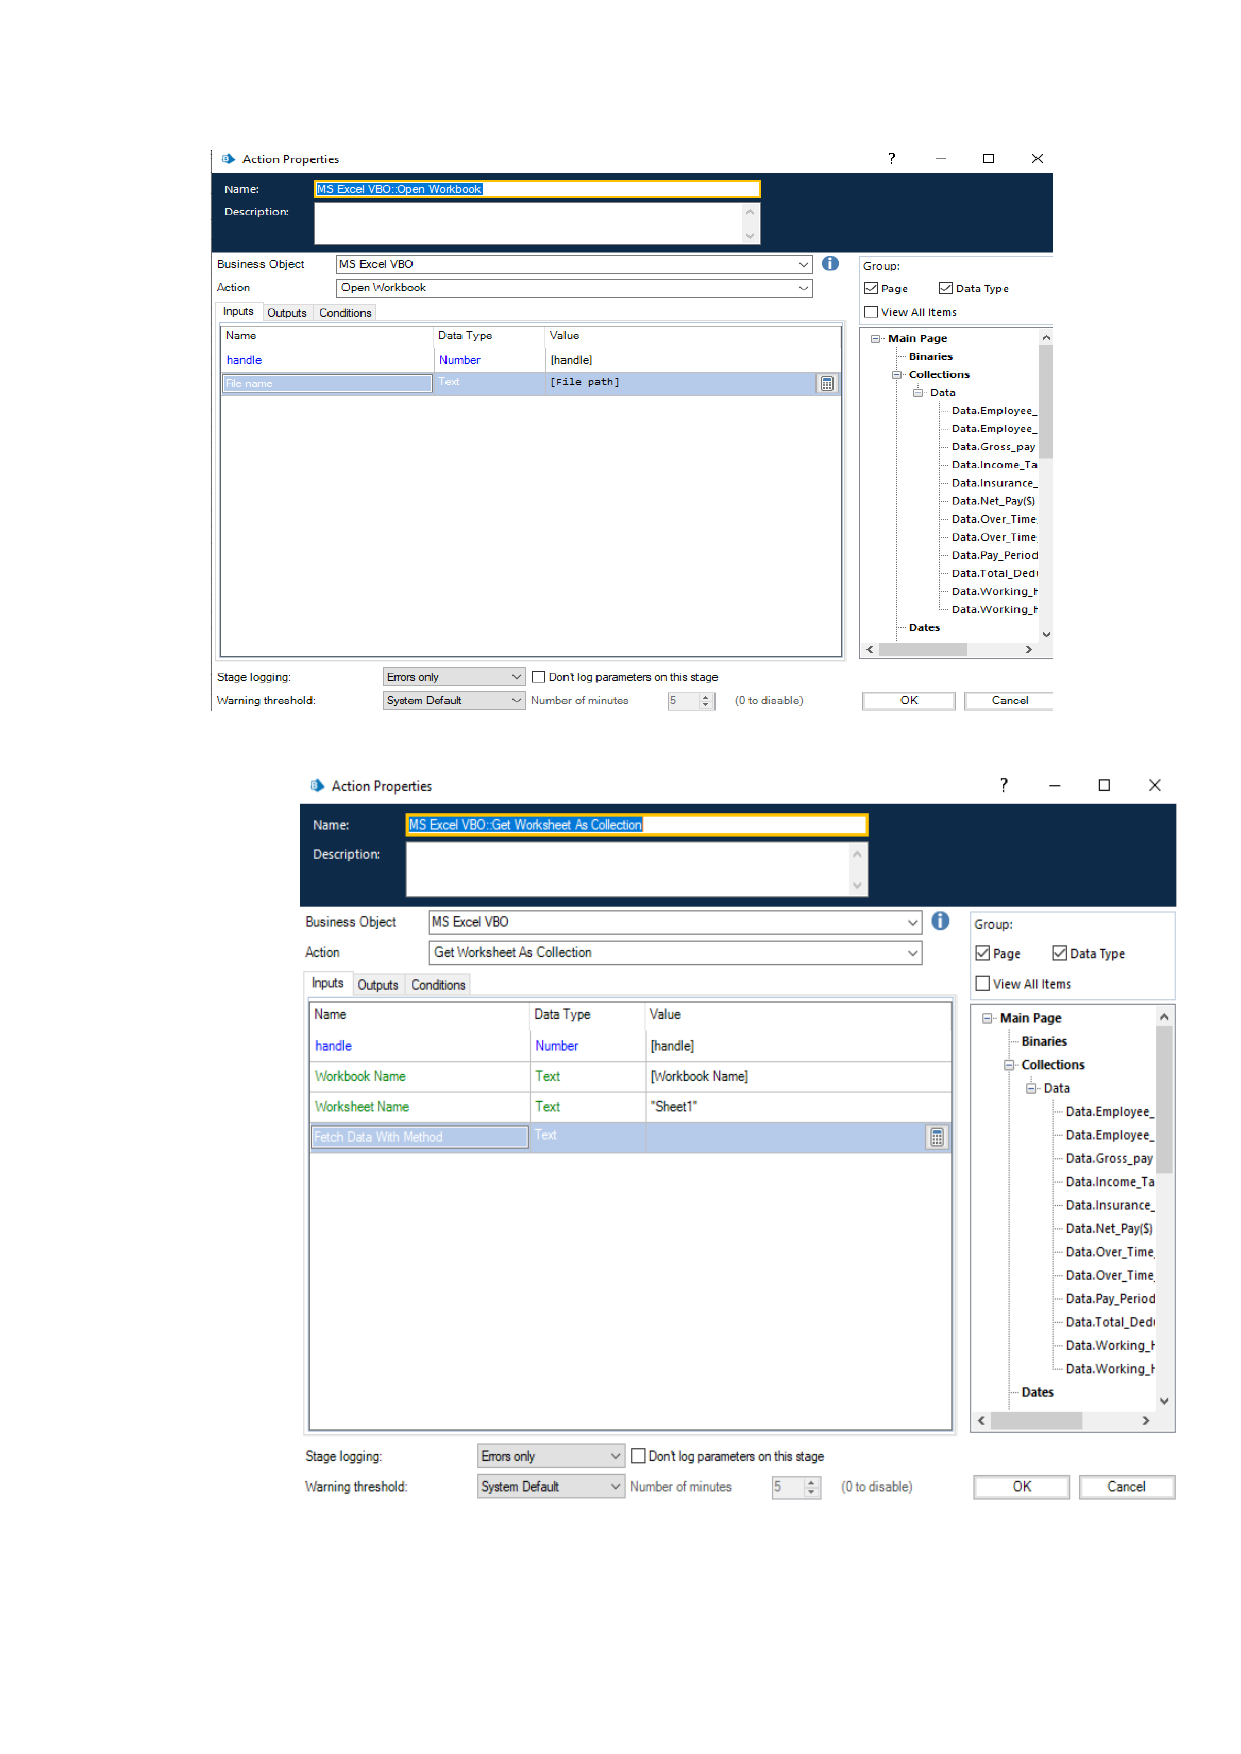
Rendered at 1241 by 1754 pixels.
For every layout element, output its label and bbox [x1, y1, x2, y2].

picture [300, 770, 1177, 1502]
picture [210, 150, 1053, 711]
